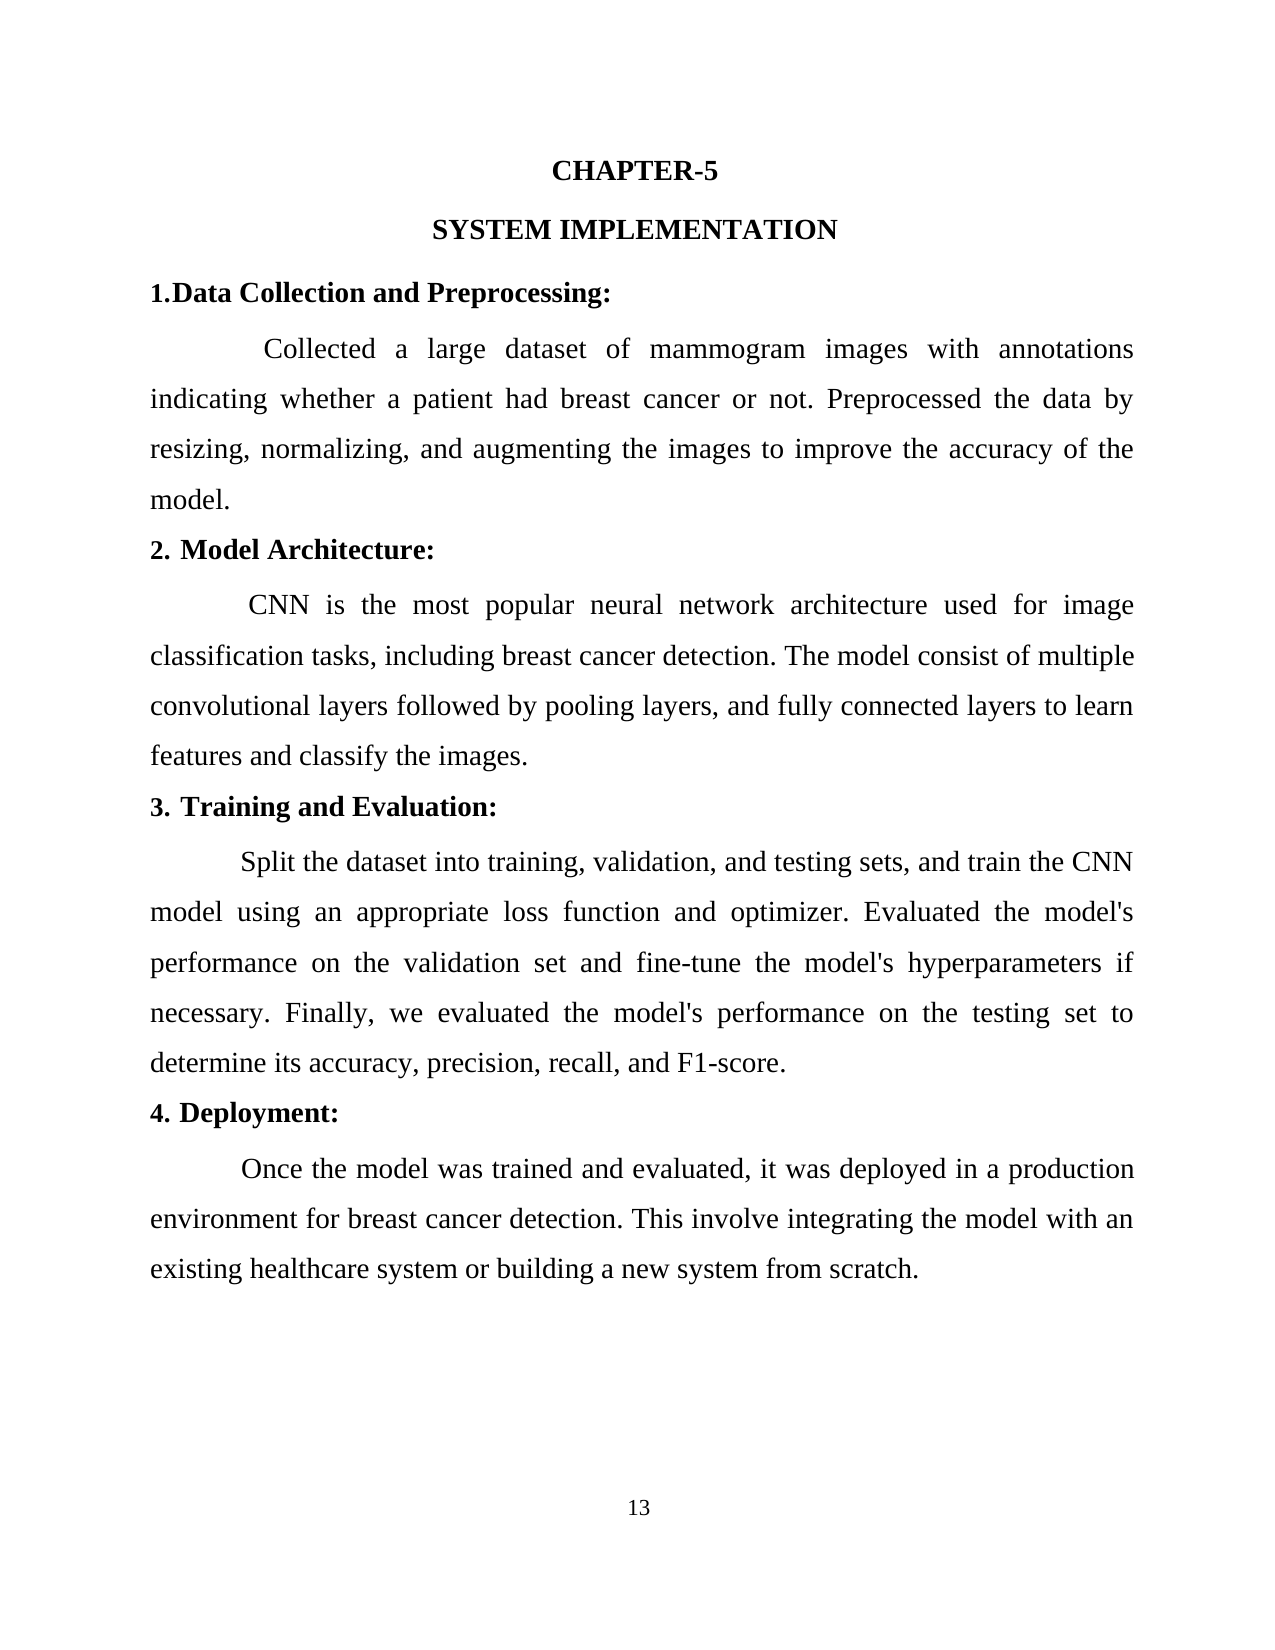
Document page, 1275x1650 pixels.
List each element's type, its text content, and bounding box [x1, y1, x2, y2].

text Collected a large dataset of mammogram images with annotations indicating whether a patient had breast cancer or not. Preprocessed the data by resizing, normalizing, and augmenting the images to improve the accuracy of the model. [150, 331, 1135, 515]
list Training and Evaluation: [150, 789, 1196, 822]
text Once the model was trained and evaluated, it was deployed in a production environment for breast cancer detection. This involve integrating the model with an existing healthcare system or building a new system from scratch. [150, 1151, 1135, 1285]
text Split the dataset into training, validation, and testing sets, and train the CNN model using an appropriate loss function and optimizer. Evaluated the model's performance on the validation set and fine-tune the model's hyperparameters if necessary. Finally, we evaluated the model's performance on the testing set to determine its accuracy, precision, recall, and F1-score. [150, 844, 1135, 1079]
list Data Collection and Preprocessing: [150, 275, 1196, 309]
list Model Architecture: [150, 532, 1196, 566]
subtitle CHAPTER-5 [192, 153, 1078, 186]
list Deployment: [150, 1096, 1196, 1129]
text CNN is the most popular neural network architecture used for image classification tasks, including breast cancer detection. The model consist of multiple convolutional layers followed by pooling layers, and fully connected layers to learn features and classify the images. [150, 587, 1135, 772]
subtitle SYSTEM IMPLEMENTATION [192, 212, 1078, 246]
